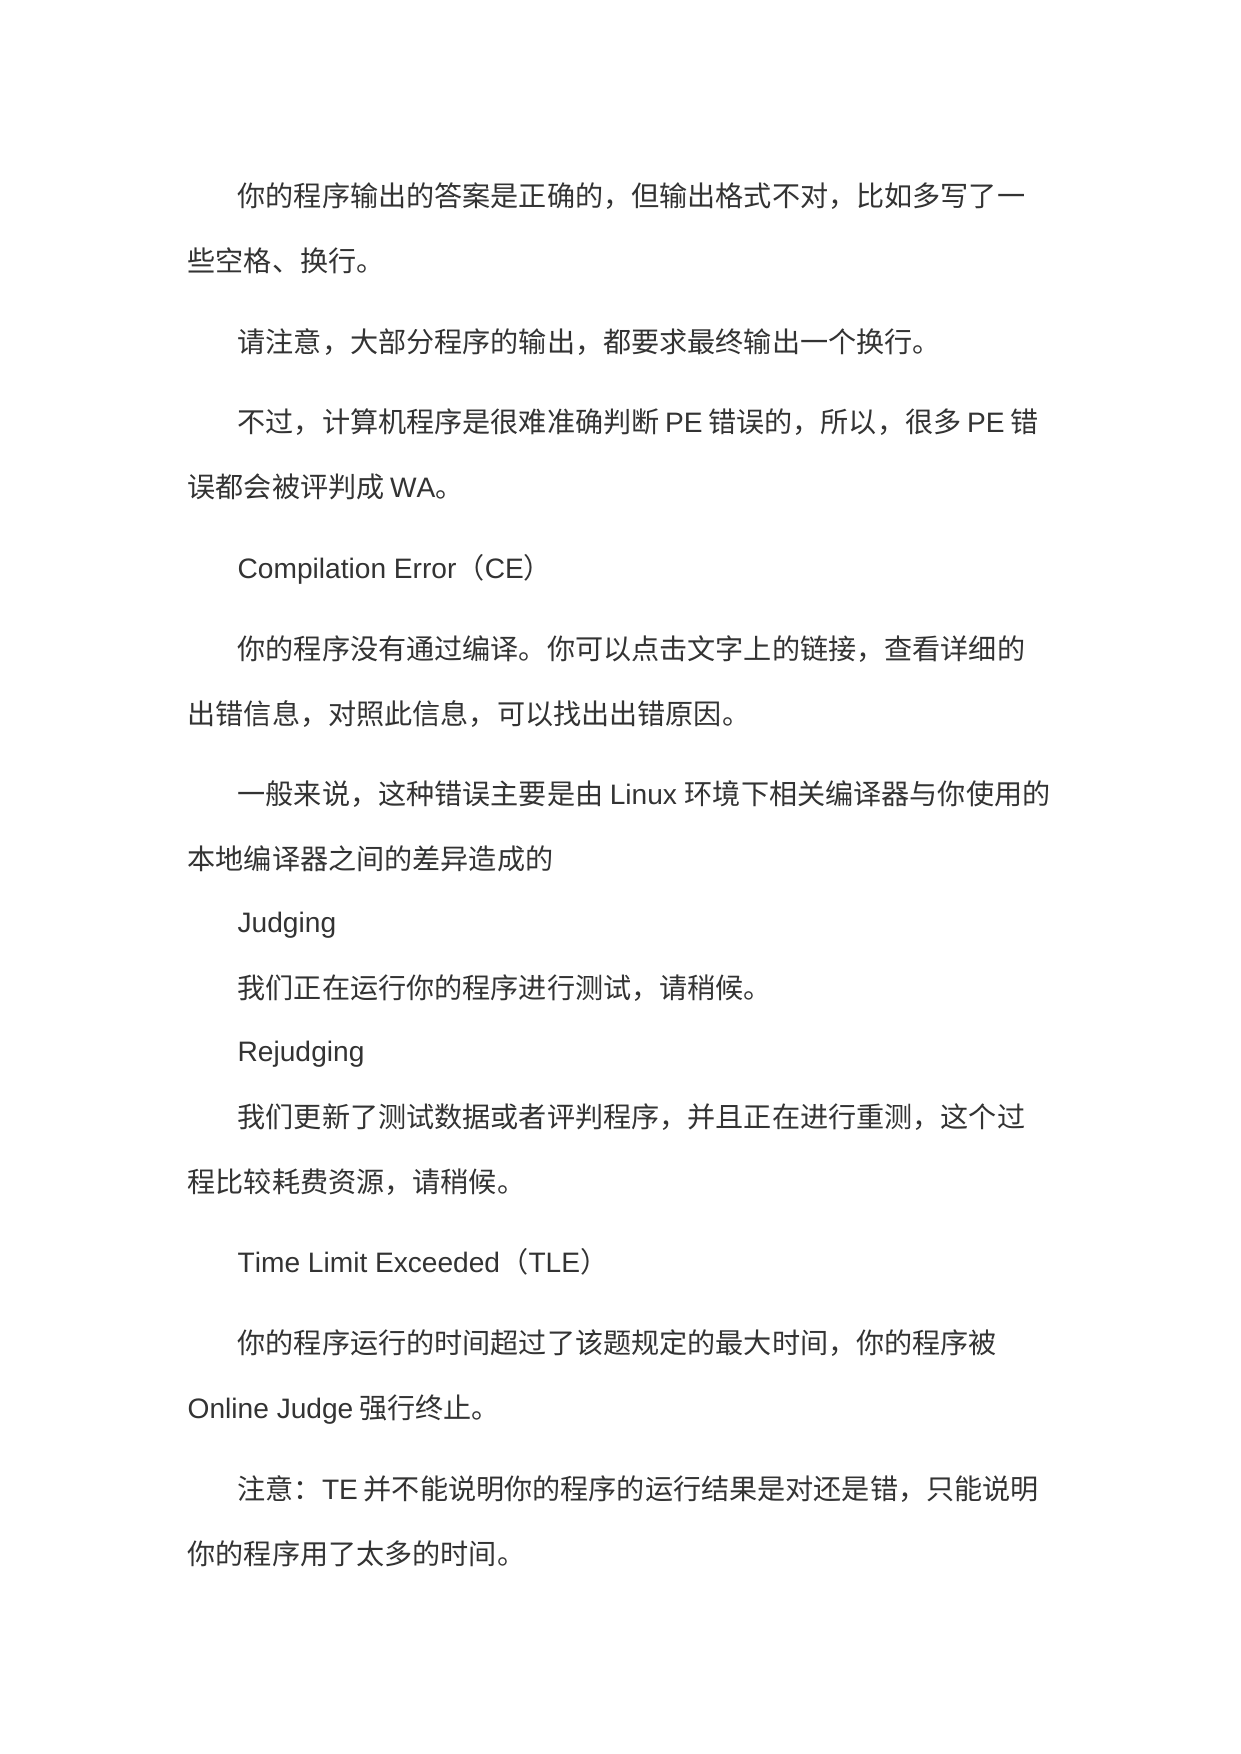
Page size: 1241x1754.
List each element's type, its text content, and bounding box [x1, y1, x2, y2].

text 你的程序没有通过编译。你可以点击文字上的链接，查看详细的出错信息，对照此信息，可以找出出错原因。 [187, 614, 1053, 744]
text 我们正在运行你的程序进行测试，请稍候。 [187, 954, 1053, 1019]
text Compilation Error（CE） [187, 534, 1053, 599]
text 你的程序运行的时间超过了该题规定的最大时间，你的程序被Online Judge强行终止。 [187, 1309, 1053, 1439]
text Rejudging [187, 1034, 1053, 1067]
text 不过，计算机程序是很难准确判断PE错误的，所以，很多PE错误都会被评判成WA。 [187, 388, 1053, 518]
text 你的程序输出的答案是正确的，但输出格式不对，比如多写了一些空格、换行。 [187, 162, 1053, 292]
text Judging [187, 906, 1053, 938]
text 一般来说，这种错误主要是由 Linux 环境下相关编译器与你使用的本地编译器之间的差异造成的 [187, 760, 1053, 890]
text Time Limit Exceeded（TLE） [187, 1228, 1053, 1293]
text 请注意，大部分程序的输出，都要求最终输出一个换行。 [187, 308, 1053, 373]
text 注意：TE并不能说明你的程序的运行结果是对还是错，只能说明你的程序用了太多的时间。 [187, 1454, 1053, 1584]
text 我们更新了测试数据或者评判程序，并且正在进行重测，这个过程比较耗费资源，请稍候。 [187, 1083, 1053, 1213]
